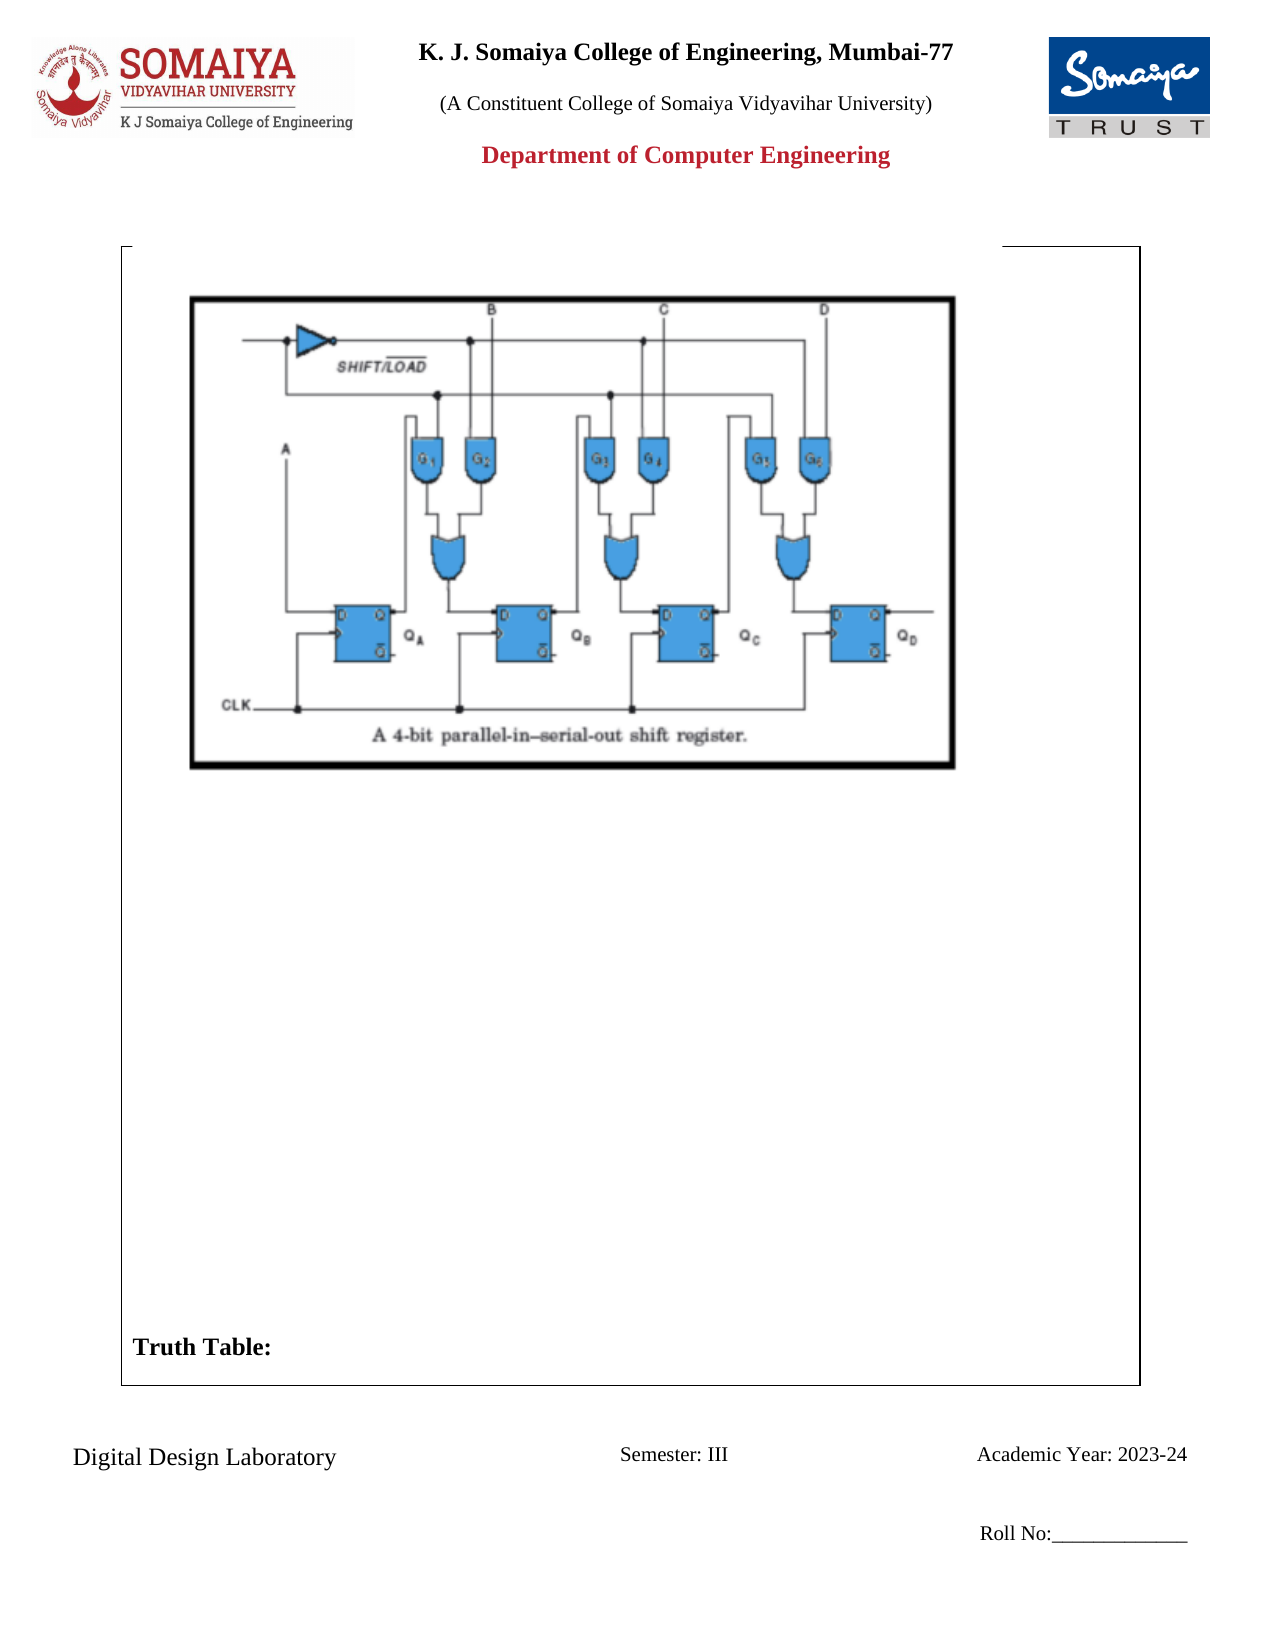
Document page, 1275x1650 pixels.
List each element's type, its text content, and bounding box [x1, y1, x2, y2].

picture [31, 37, 356, 138]
picture [1048, 37, 1210, 138]
picture [132, 246, 1003, 822]
